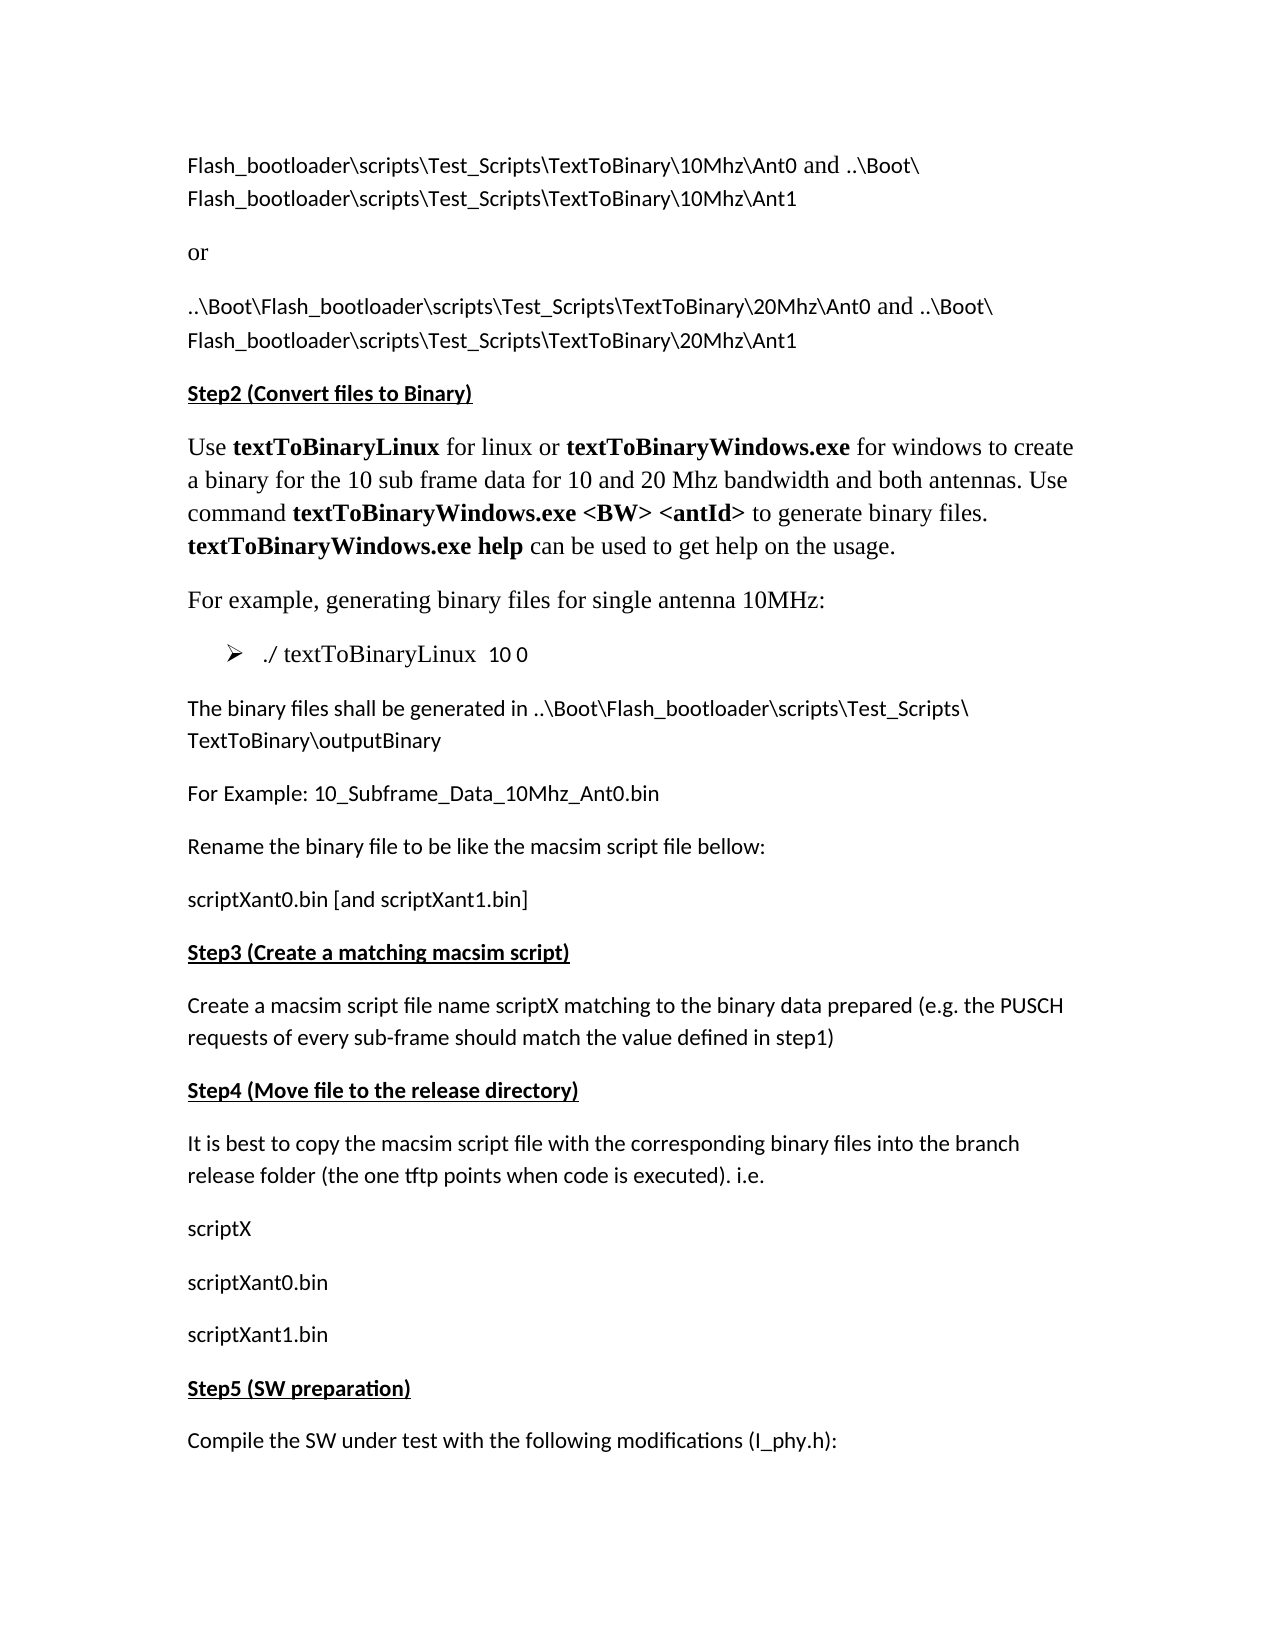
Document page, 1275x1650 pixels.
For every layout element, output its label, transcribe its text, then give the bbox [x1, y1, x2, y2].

text The binary files shall be generated in ..\Boot\Flash_bootloader\scripts\Test_Scripts\TextToBinary\outputBinary [187, 693, 1087, 754]
text Step4 (Move file to the release directory) [187, 1076, 1087, 1104]
text Use textToBinaryLinux for linux or textToBinaryWindows.exe for windows to create a binary for the 10 sub frame data for 10 and 20 Mhz bandwidth and both antennas. Use command textToBinaryWindows.exe <BW> <antId> to generate binary files. textToBinaryWindows.exe help can be used to get help on the usage. [187, 432, 1087, 560]
text scriptXant0.bin [187, 1268, 1087, 1296]
text ..\Boot\Flash_bootloader\scripts\Test_Scripts\TextToBinary\20Mhz\Ant0 and ..\Boot\Flash_bootloader\scripts\Test_Scripts\TextToBinary\20Mhz\Ant1 [187, 291, 1087, 354]
text Rename the binary file to be like the macsim script file bellow: [187, 832, 1087, 860]
text Create a macsim script file name scriptX matching to the binary data prepared (e.g. the PUSCH requests of every sub-frame should match the value defined in step1) [187, 991, 1087, 1051]
text or [187, 237, 1087, 266]
text scriptX [187, 1214, 1087, 1243]
text For example, generating binary files for single antenna 10MHz: [187, 585, 1087, 613]
list ./ textToBinaryLinux 10 0 [225, 639, 1087, 668]
text For Example: 10_Subframe_Data_10Mhz_Ant0.bin [187, 779, 1087, 807]
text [187, 150, 1087, 212]
text Step5 (SW preparation) [187, 1374, 1087, 1402]
text scriptXant1.bin [187, 1321, 1087, 1349]
text Step3 (Create a matching macsim script) [187, 938, 1087, 966]
text scriptXant0.bin [and scriptXant1.bin] [187, 885, 1087, 913]
text It is best to copy the macsim script file with the corresponding binary files into the branch release folder (the one tftp points when code is executed). i.e. [187, 1129, 1087, 1189]
text Compile the SW under test with the following modifications (I_phy.h): [187, 1427, 1087, 1455]
text Step2 (Convert files to Binary) [187, 379, 1087, 407]
